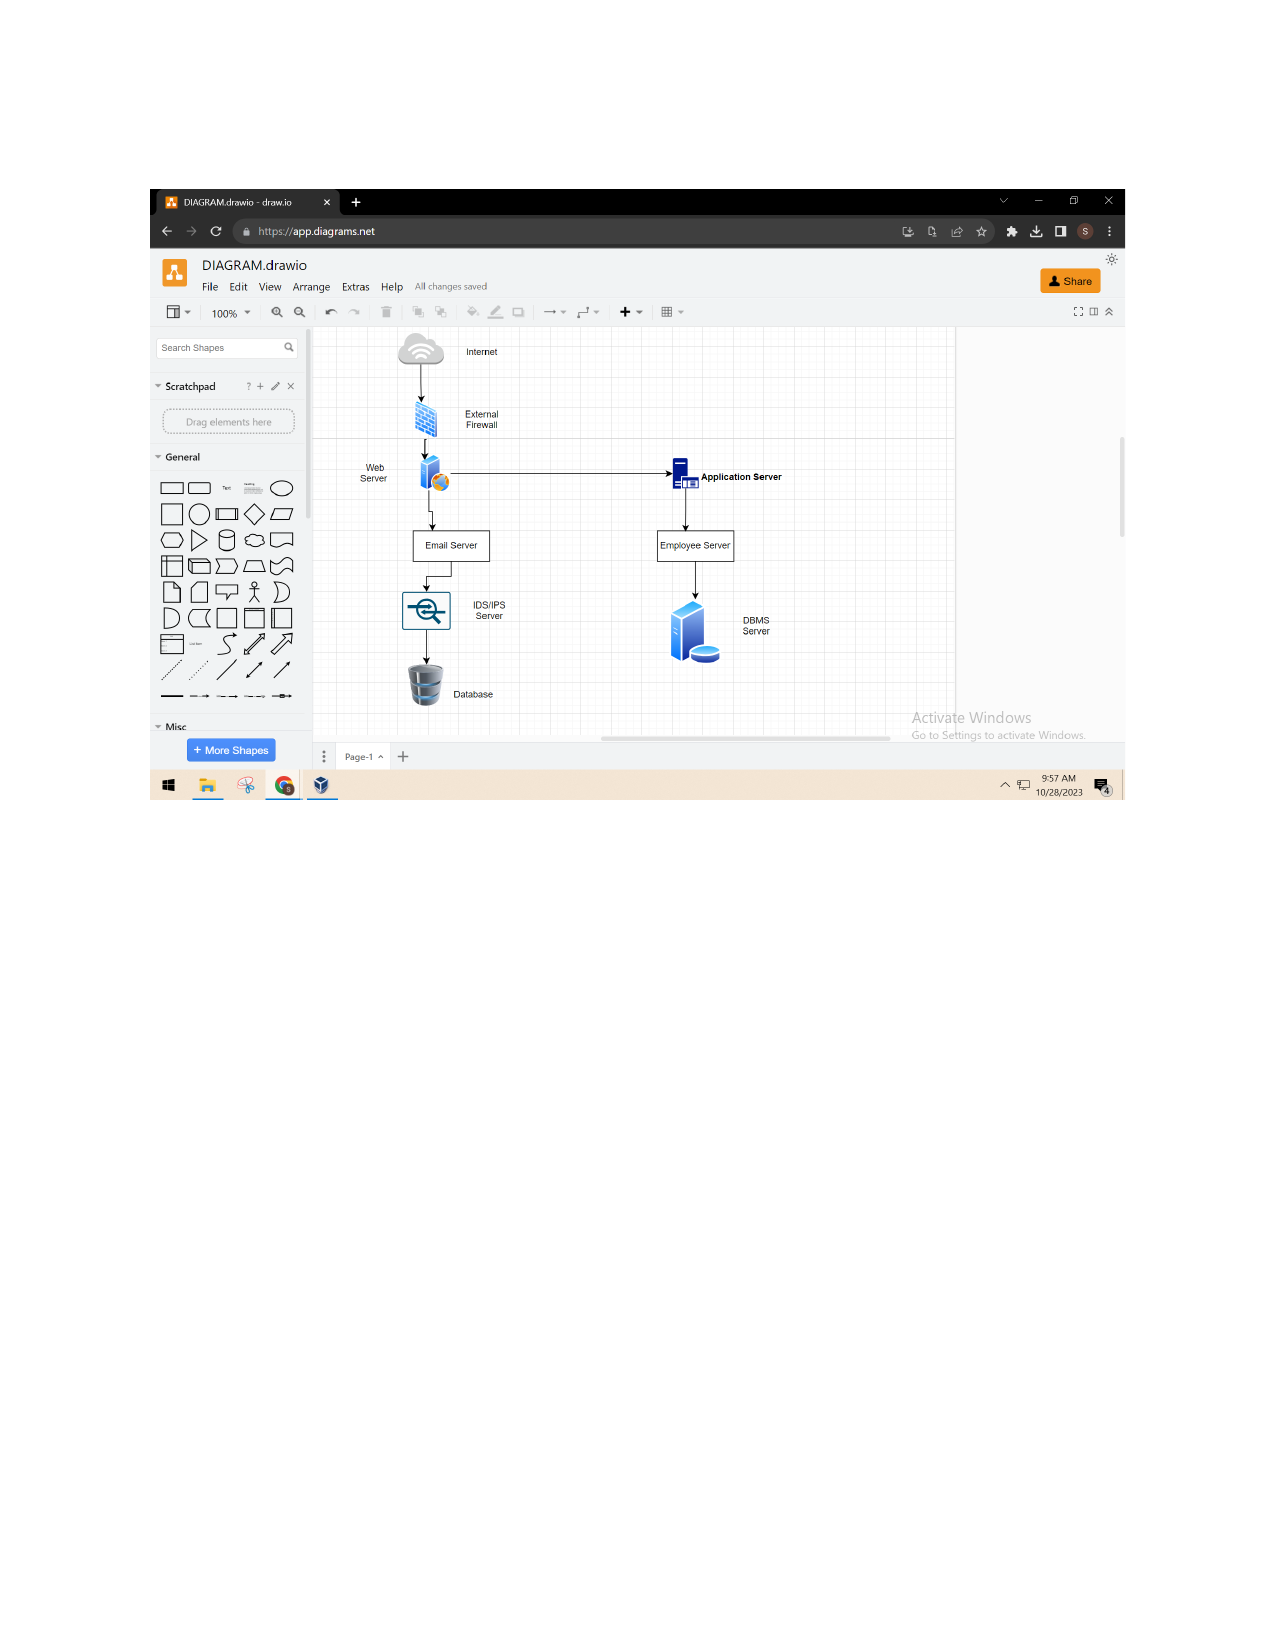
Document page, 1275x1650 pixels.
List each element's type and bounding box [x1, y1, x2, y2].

picture [150, 189, 1125, 800]
